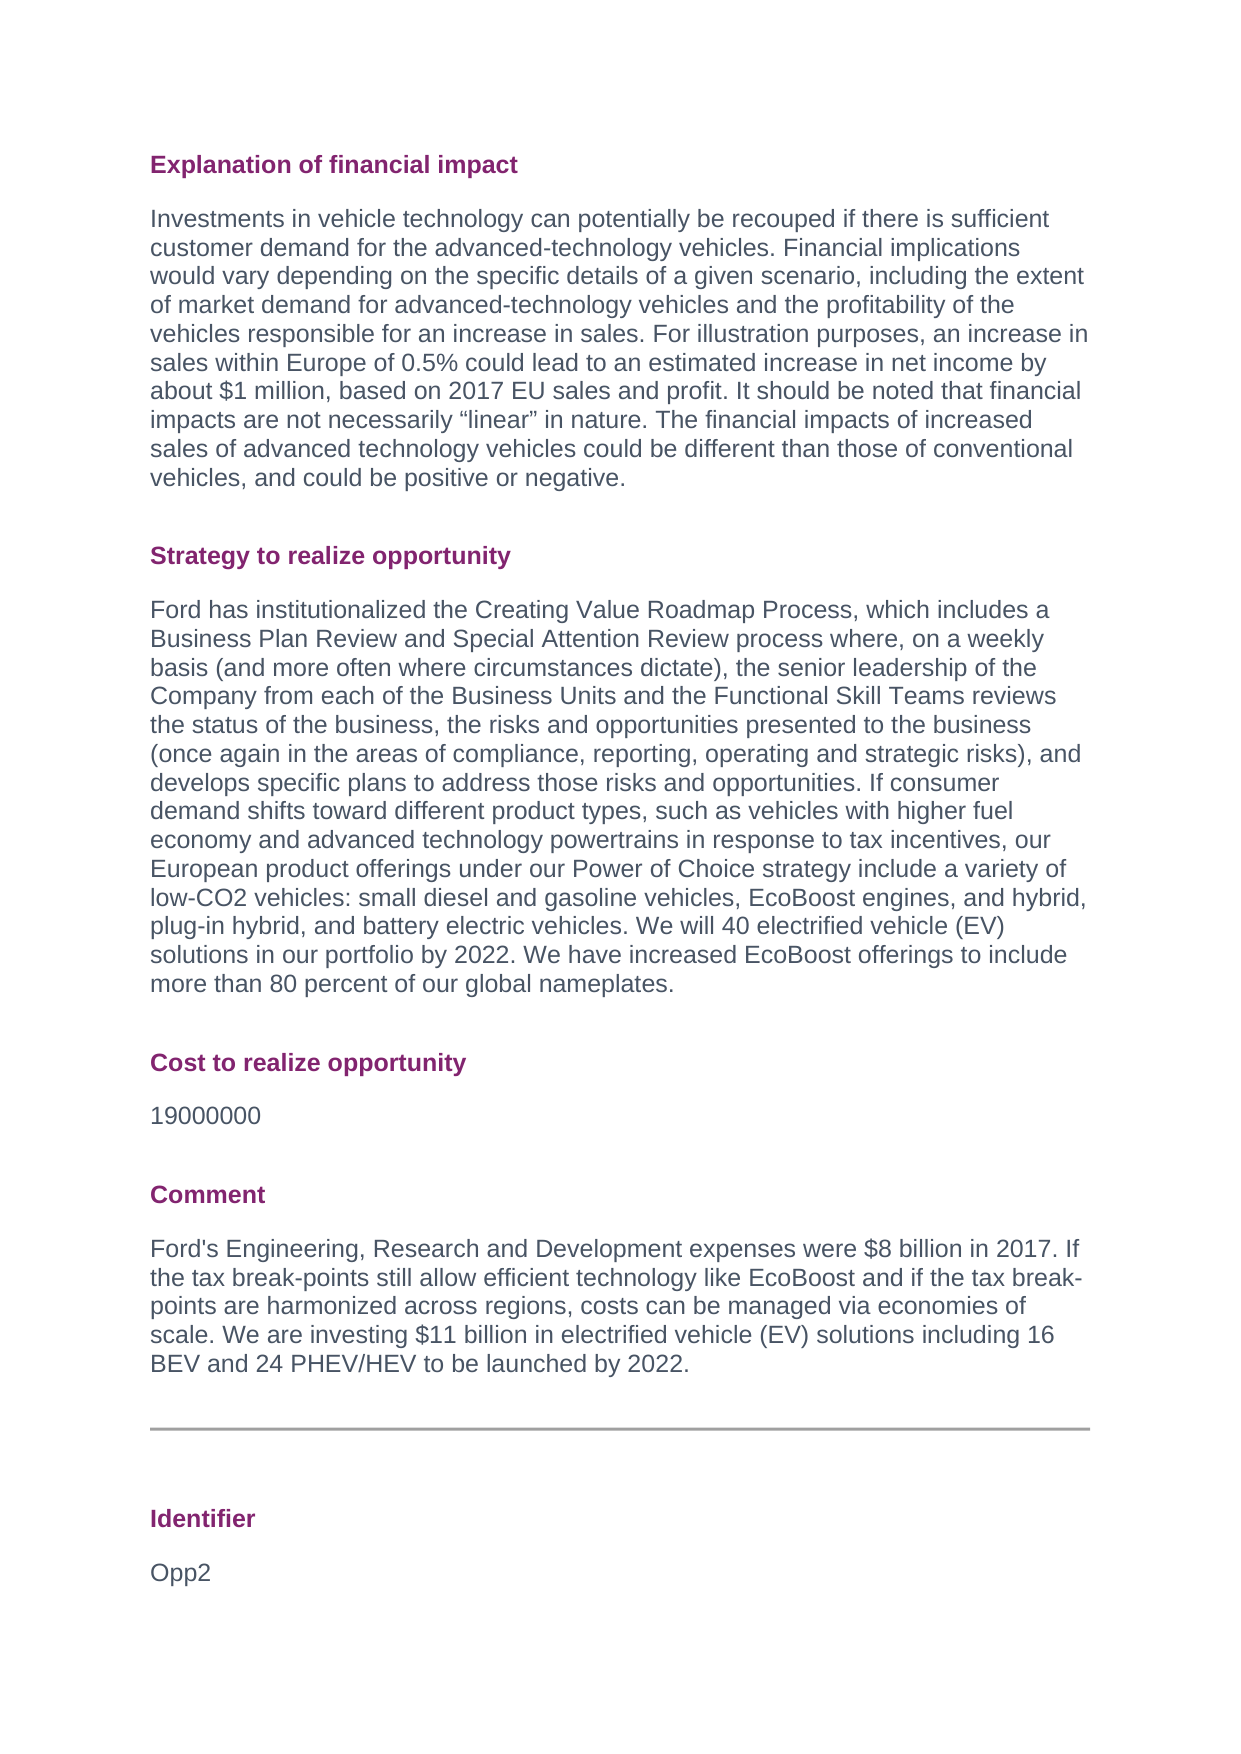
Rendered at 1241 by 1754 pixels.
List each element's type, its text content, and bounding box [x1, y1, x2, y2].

text Ford's Engineering, Research and Development expenses were $8 billion in 2017. If the tax break-points still allow efficient technology like EcoBoost and if the tax break-points are harmonized across regions, costs can be managed via economies of scale. We are investing $11 billion in electrified vehicle (EV) solutions including 16 BEV and 24 PHEV/HEV to be launched by 2022. [150, 1234, 1090, 1377]
subtitle Explanation of financial impact [150, 150, 1090, 179]
text 19000000 [150, 1101, 1090, 1130]
subtitle Strategy to realize opportunity [150, 541, 1090, 570]
text Investments in vehicle technology can potentially be recouped if there is sufficient customer demand for the advanced-technology vehicles. Financial implications would vary depending on the specific details of a given scenario, including the extent of market demand for advanced-technology vehicles and the profitability of the vehicles responsible for an increase in sales. For illustration purposes, an increase in sales within Europe of 0.5% could lead to an estimated increase in net income by about $1 million, based on 2017 EU sales and profit. It should be noted that financial impacts are not necessarily “linear” in nature. The financial impacts of increased sales of advanced technology vehicles could be different than those of conventional vehicles, and could be positive or negative. [150, 204, 1090, 491]
text Opp2 [150, 1558, 1090, 1586]
subtitle Cost to realize opportunity [150, 1047, 1090, 1076]
subtitle Identifier [150, 1504, 1090, 1533]
subtitle Comment [150, 1180, 1090, 1209]
text Ford has institutionalized the Creating Value Roadmap Process, which includes a Business Plan Review and Special Attention Review process where, on a weekly basis (and more often where circumstances dictate), the senior leadership of the Company from each of the Business Units and the Functional Skill Teams reviews the status of the business, the risks and opportunities presented to the business (once again in the areas of compliance, reporting, operating and strategic risks), and develops specific plans to address those risks and opportunities. If consumer demand shifts toward different product types, such as vehicles with higher fuel economy and advanced technology powertrains in response to tax incentives, our European product offerings under our Power of Choice strategy include a variety of low-CO2 vehicles: small diesel and gasoline vehicles, EcoBoost engines, and hybrid, plug-in hybrid, and battery electric vehicles. We will 40 electrified vehicle (EV) solutions in our portfolio by 2022. We have increased EcoBoost offerings to include more than 80 percent of our global nameplates. [150, 595, 1090, 997]
